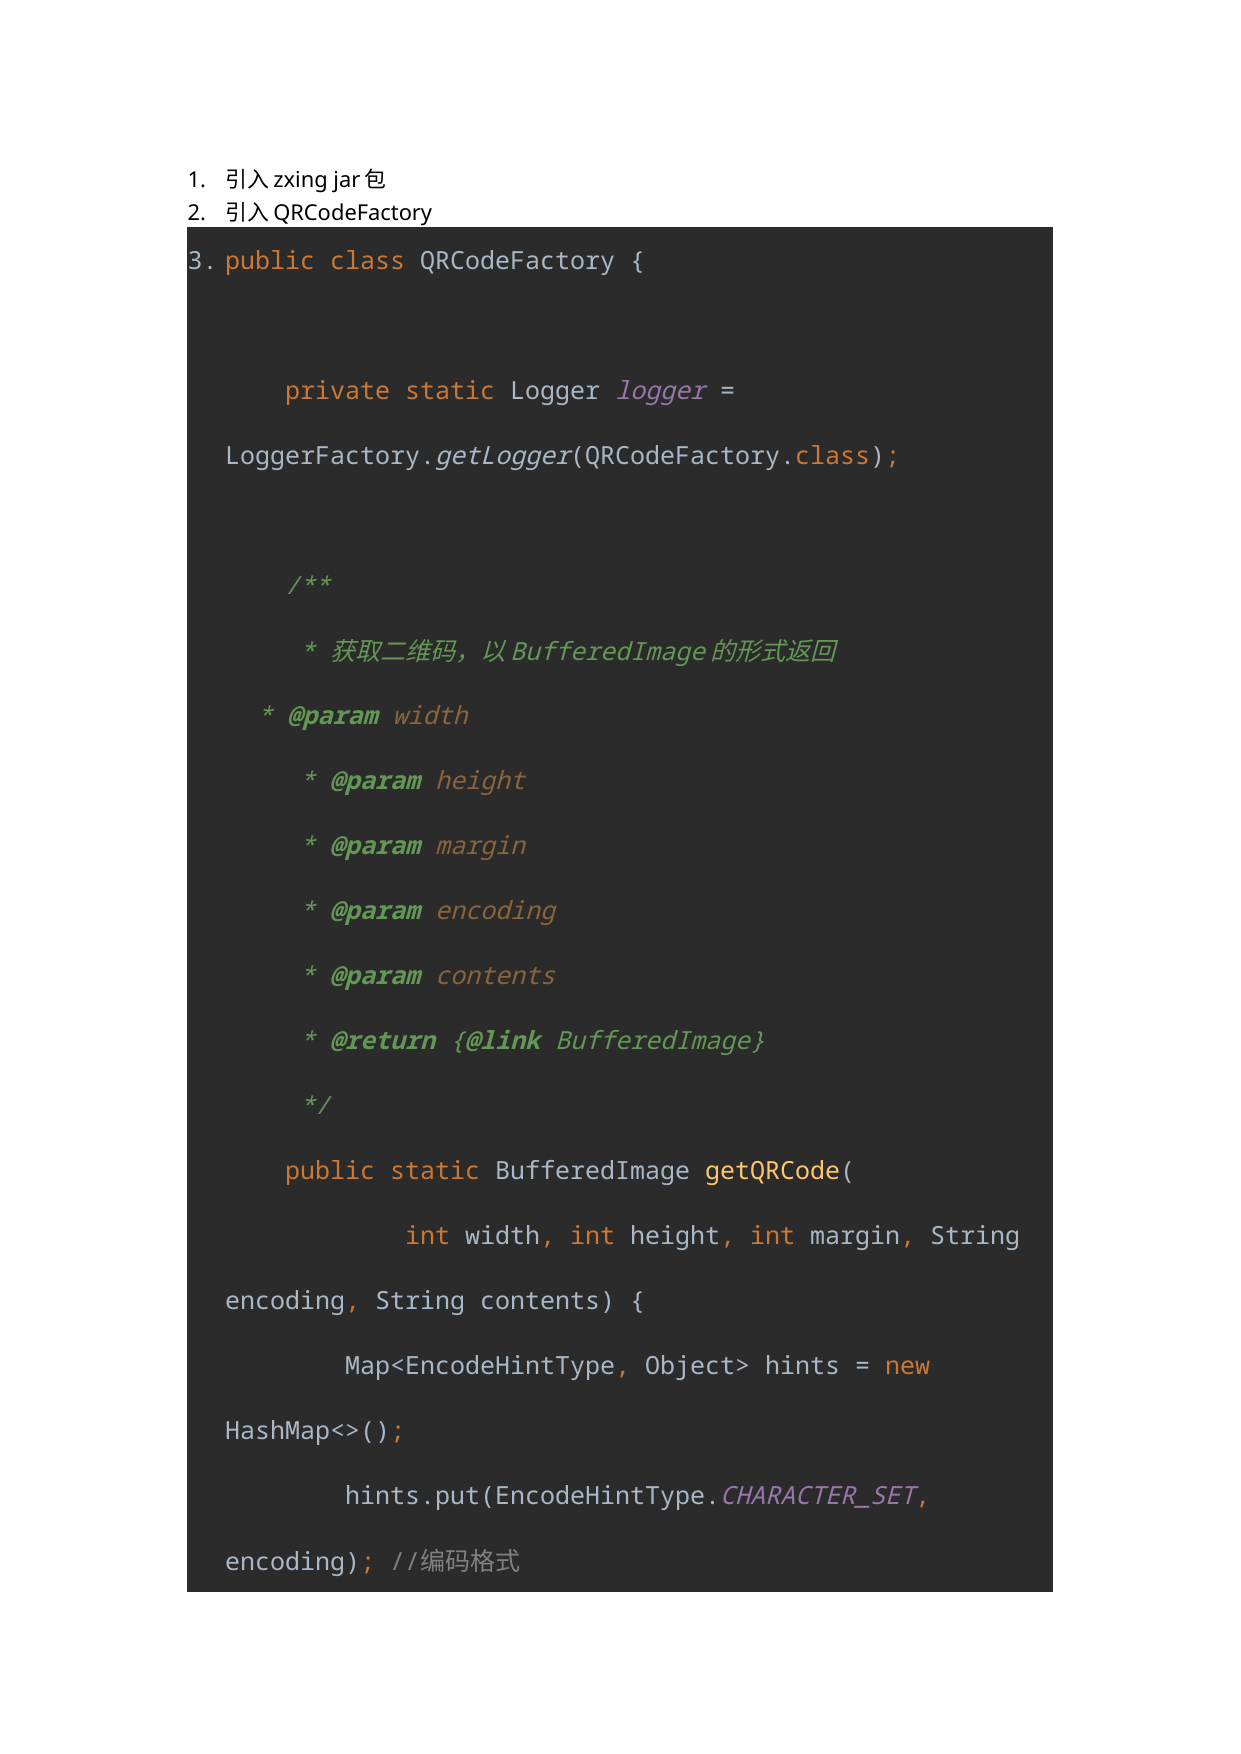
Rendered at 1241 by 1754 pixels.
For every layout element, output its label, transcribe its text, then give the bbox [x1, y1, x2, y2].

list 引入QRCodeFactory [187, 194, 1053, 227]
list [187, 227, 1053, 1592]
list 引入zxing jar包 [187, 162, 1053, 194]
